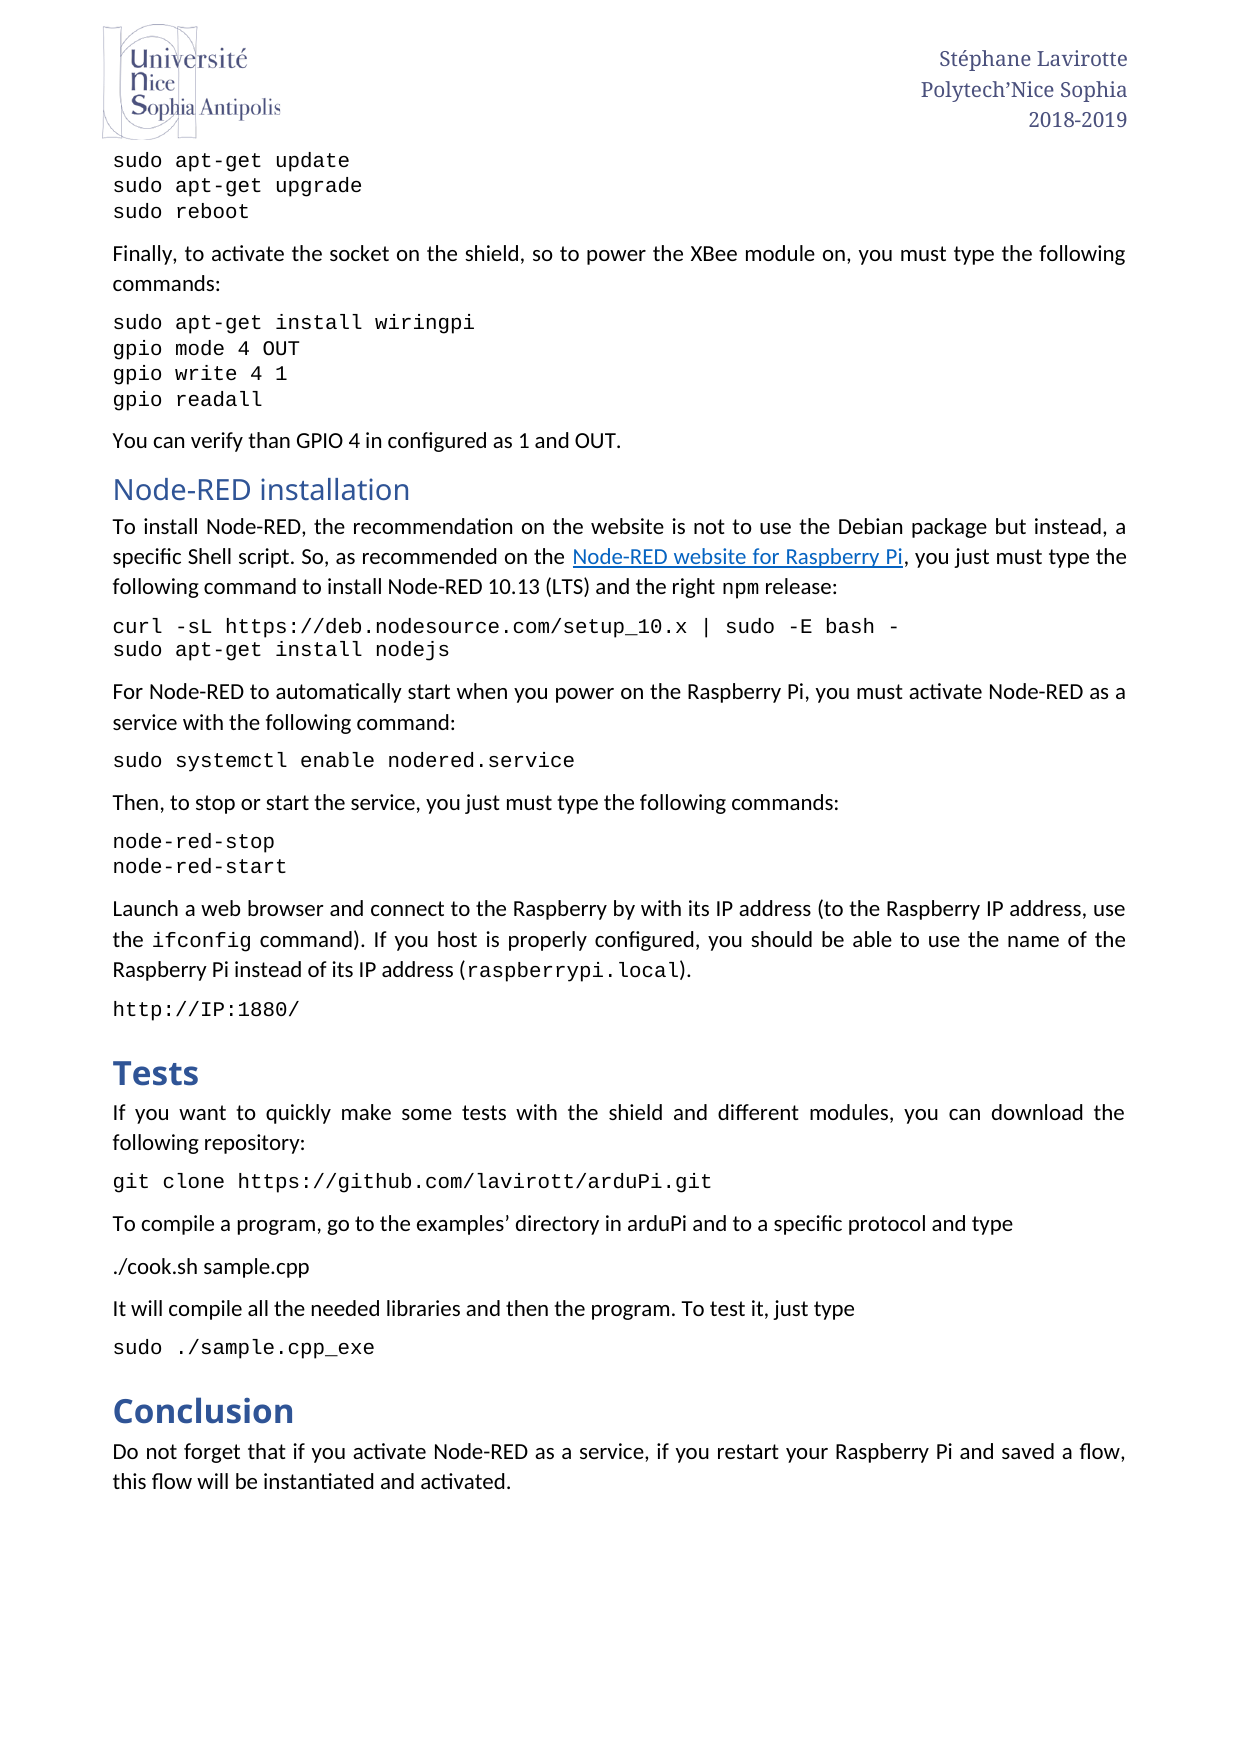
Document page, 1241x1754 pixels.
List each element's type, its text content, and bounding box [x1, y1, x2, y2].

text gpio write 4 1 [112, 363, 1128, 387]
text Finally, to activate the socket on the shield, so to power the XBee module on, you must type the following commands: [112, 239, 1128, 297]
text To install Node-RED, the recommendation on the website is not to use the Debian package but instead, a specific Shell script. So, as recommended on the Node-RED website for Raspberry Pi, you just must type the following command to install Node-RED 10.13 (LTS) and the right npm release: [112, 512, 1128, 601]
text sudo apt-get upgrade [112, 176, 1128, 199]
text gpio readall [112, 388, 1128, 412]
text Launch a web browser and connect to the Raspberry by with its IP address (to the Raspberry IP address, use the ifconfig command). If you host is properly configured, you should be able to use the name of the Raspberry Pi instead of its IP address (raspberrypi.local). [112, 894, 1128, 984]
text gpio mode 4 OUT [112, 337, 1128, 361]
text http://IP:1880/ [112, 999, 1128, 1022]
text It will compile all the needed libraries and then the program. To test it, just type [112, 1294, 1128, 1323]
text node-red-stop [112, 831, 1128, 855]
text To compile a program, go to the examples’ directory in arduPi and to a specific protocol and type [112, 1209, 1128, 1237]
text You can verify than GPIO 4 in configured as 1 and OUT. [112, 427, 1128, 454]
text sudo reboot [112, 201, 1128, 225]
text git clone https://github.com/lavirott/arduPi.git [112, 1171, 1128, 1195]
text node-red-start [112, 857, 1128, 880]
text sudo ./sample.cpp_exe [112, 1337, 1128, 1361]
text sudo apt-get install nodejs [112, 639, 1128, 663]
subtitle Node-RED installation [112, 469, 1128, 509]
text sudo apt-get update [112, 150, 1128, 174]
picture [102, 24, 281, 140]
text ./cook.sh sample.cpp [112, 1252, 1128, 1280]
text curl -sL https://deb.nodesource.com/setup_10.x | sudo -E bash - [112, 616, 1128, 639]
text If you want to quickly make some tests with the shield and different modules, you can download the following repository: [112, 1098, 1128, 1156]
text For Node-RED to automatically start when you power on the Raspberry Pi, you must activate Node-RED as a service with the following command: [112, 677, 1128, 736]
text sudo apt-get install wiringpi [112, 312, 1128, 336]
text sudo systemctl enable nodered.service [112, 750, 1128, 774]
text Then, to stop or start the service, you just must type the following commands: [112, 788, 1128, 816]
subtitle Conclusion [112, 1388, 1128, 1433]
subtitle Tests [112, 1049, 1128, 1095]
text Do not forget that if you activate Node-RED as a service, if you restart your Raspberry Pi and saved a flow, this flow will be instantiated and activated. [112, 1437, 1128, 1495]
